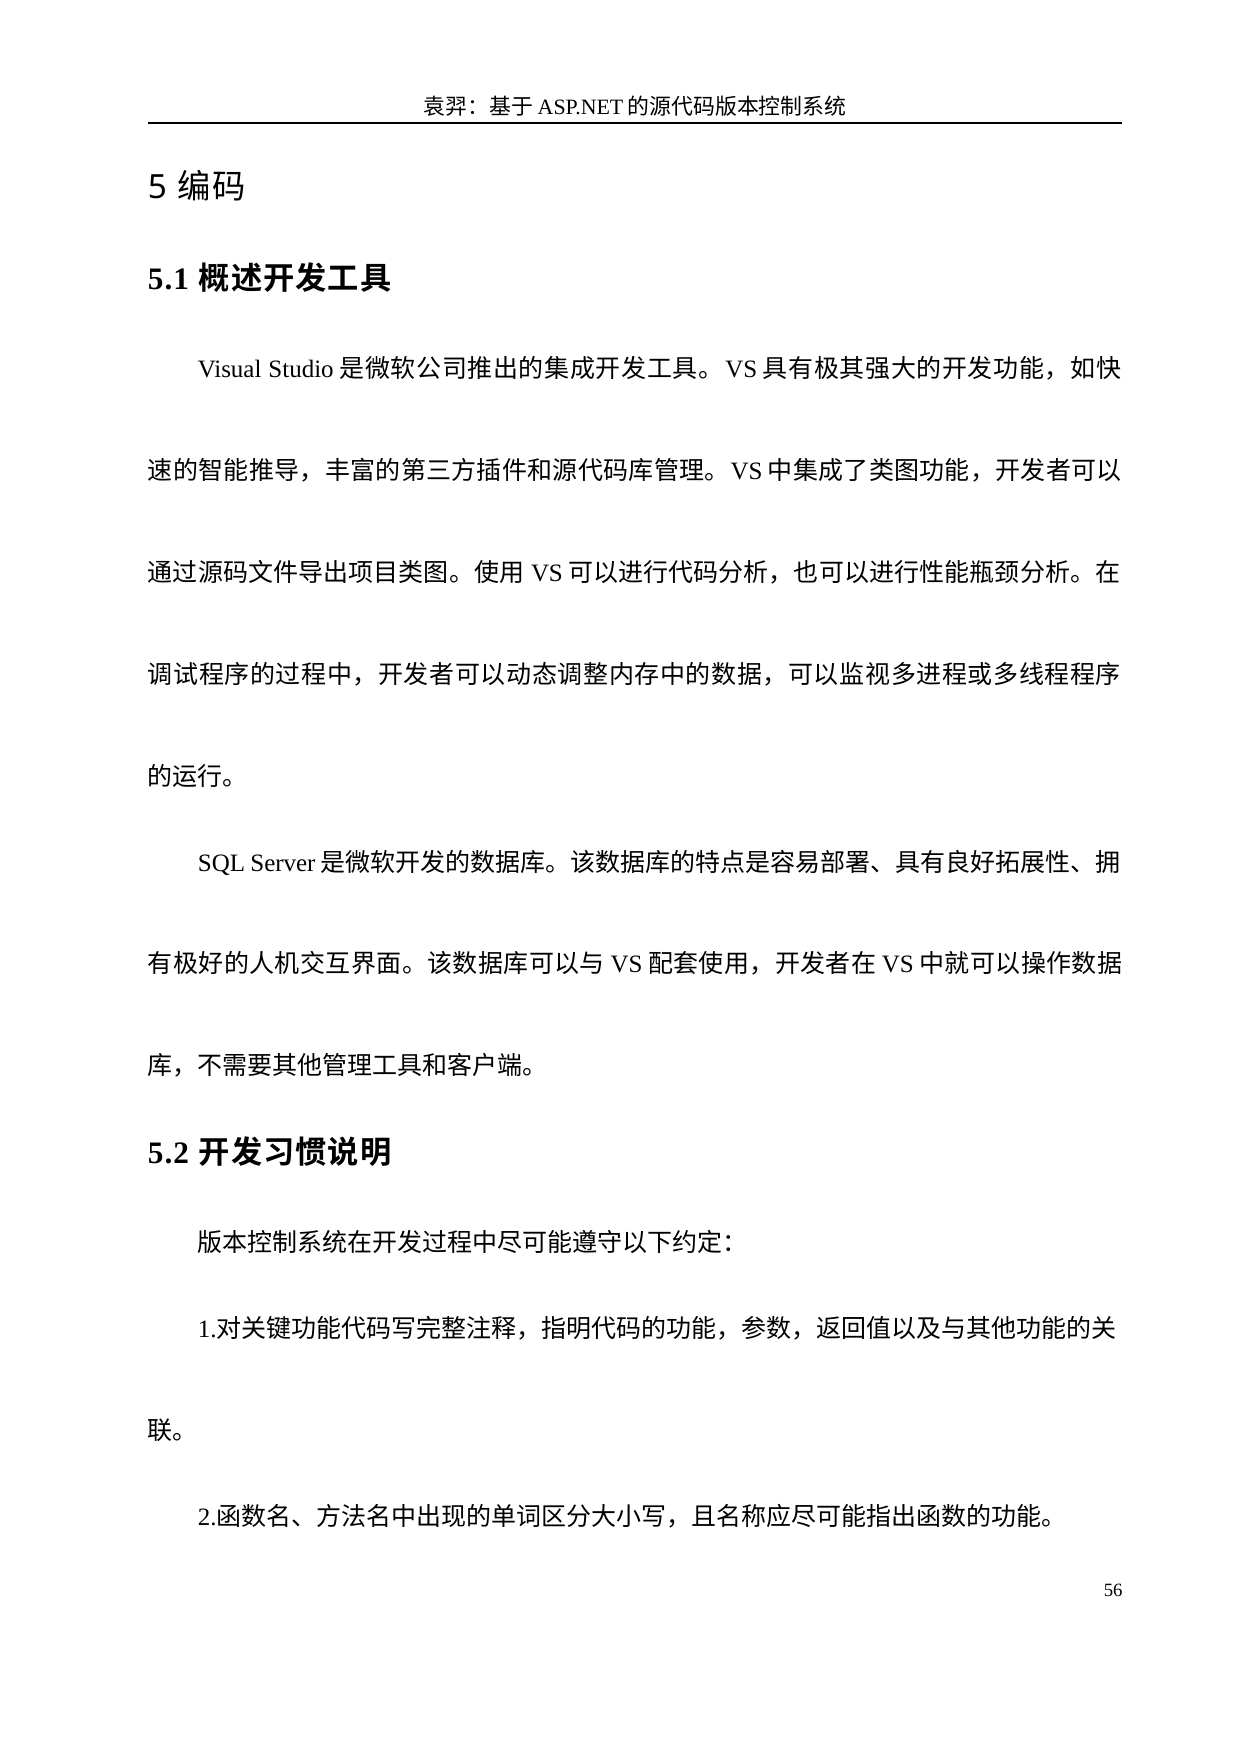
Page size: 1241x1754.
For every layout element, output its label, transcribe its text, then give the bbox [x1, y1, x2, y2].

text 2.函数名、方法名中出现的单词区分大小写，且名称应尽可能指出函数的功能。 [148, 1481, 1122, 1548]
text 5.1 概述开发工具 [148, 242, 1122, 310]
subtitle 5 编码 [148, 150, 1122, 218]
text 版本控制系统在开发过程中尽可能遵守以下约定： [148, 1207, 1122, 1274]
text 5.2 开发习惯说明 [148, 1116, 1122, 1184]
text 1.对关键功能代码写完整注释，指明代码的功能，参数，返回值以及与其他功能的关联。 [148, 1293, 1122, 1462]
text SQL Server是微软开发的数据库。该数据库的特点是容易部署、具有良好拓展性、拥有极好的人机交互界面。该数据库可以与VS配套使用，开发者在VS中就可以操作数据库，不需要其他管理工具和客户端。 [148, 826, 1122, 1098]
text Visual Studio是微软公司推出的集成开发工具。VS具有极其强大的开发功能，如快速的智能推导，丰富的第三方插件和源代码库管理。VS中集成了类图功能，开发者可以通过源码文件导出项目类图。使用VS可以进行代码分析，也可以进行性能瓶颈分析。在调试程序的过程中，开发者可以动态调整内存中的数据，可以监视多进程或多线程程序的运行。 [148, 333, 1122, 808]
